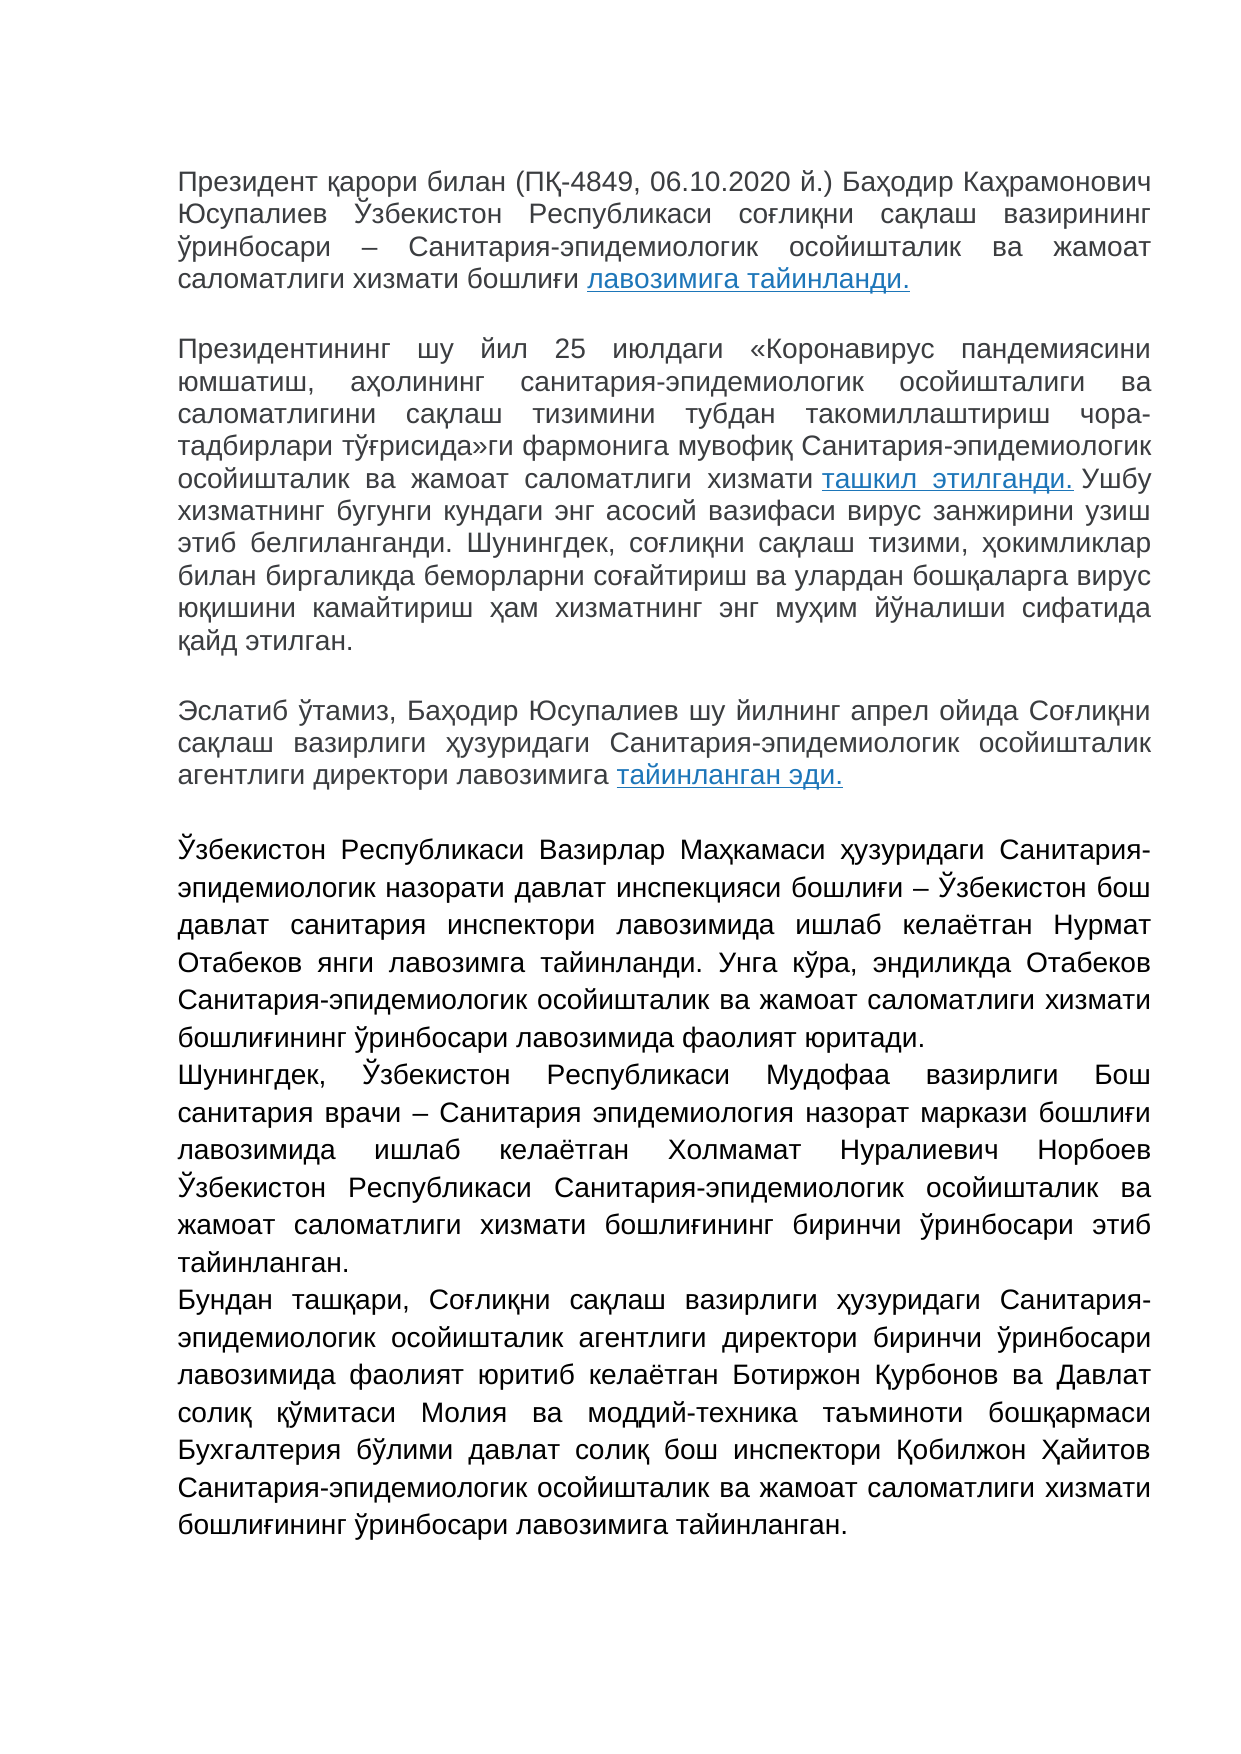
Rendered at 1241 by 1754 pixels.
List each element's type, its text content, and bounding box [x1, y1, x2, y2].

text Президент қарори билан (ПҚ-4849, 06.10.2020 й.) Баҳодир Каҳрамонович Юсупалиев Ўзбекистон Республикаси соғлиқни сақлаш вазирининг ўринбосари – Санитария-эпидемиологик осойишталик ва жамоат саломатлиги хизмати бошлиғи лавозимига тайинланди. [177, 165, 1152, 294]
text Президентининг шу йил 25 июлдаги «Коронавирус пандемиясини юмшатиш, аҳолининг санитария-эпидемиологик осойишталиги ва саломатлигини сақлаш тизимини тубдан такомиллаштириш чора-тадбирлари тўғрисида»ги фармонига мувофиқ Санитария-эпидемиологик осойишталик ва жамоат саломатлиги хизмати ташкил этилганди. Ушбу хизматнинг бугунги кундаги энг асосий вазифаси вирус занжирини узиш этиб белгиланганди. Шунингдек, соғлиқни сақлаш тизими, ҳокимликлар билан биргаликда беморларни соғайтириш ва улардан бошқаларга вирус юқишини камайтириш ҳам хизматнинг энг муҳим йўналиши сифатида қайд этилган. [177, 332, 1152, 656]
text Ўзбекистон Республикаси Вазирлар Маҳкамаси ҳузуридаги Санитария-эпидемиологик назорати давлат инспекцияси бошлиғи – Ўзбекистон бош давлат санитария инспектори лавозимида ишлаб келаётган Нурмат Отабеков янги лавозимга тайинланди. Унга кўра, эндиликда Отабеков Санитария-эпидемиологик осойишталик ва жамоат саломатлиги хизмати бошлиғининг ўринбосари лавозимида фаолият юритади. [177, 828, 1152, 1053]
text Шунингдек, Ўзбекистон Республикаси Мудофаа вазирлиги Бош санитария врачи – Санитария эпидемиология назорат маркази бошлиғи лавозимида ишлаб келаётган Холмамат Нуралиевич Норбоев Ўзбекистон Республикаси Санитария-эпидемиологик осойишталик ва жамоат саломатлиги хизмати бошлиғининг биринчи ўринбосари этиб тайинланган. [177, 1053, 1152, 1278]
text Эслатиб ўтамиз, Баҳодир Юсупалиев шу йилнинг апрел ойида Соғлиқни сақлаш вазирлиги ҳузуридаги Санитария-эпидемиологик осойишталик агентлиги директори лавозимига тайинланган эди. [177, 693, 1152, 791]
text Бундан ташқари, Соғлиқни сақлаш вазирлиги ҳузуридаги Санитария-эпидемиологик осойишталик агентлиги директори биринчи ўринбосари лавозимида фаолият юритиб келаётган Ботиржон Қурбонов ва Давлат солиқ қўмитаси Молия ва моддий-техника таъминоти бошқармаси Бухгалтерия бўлими давлат солиқ бош инспектори Қобилжон Ҳайитов Санитария-эпидемиологик осойишталик ва жамоат саломатлиги хизмати бошлиғининг ўринбосари лавозимига тайинланган. [177, 1278, 1152, 1541]
